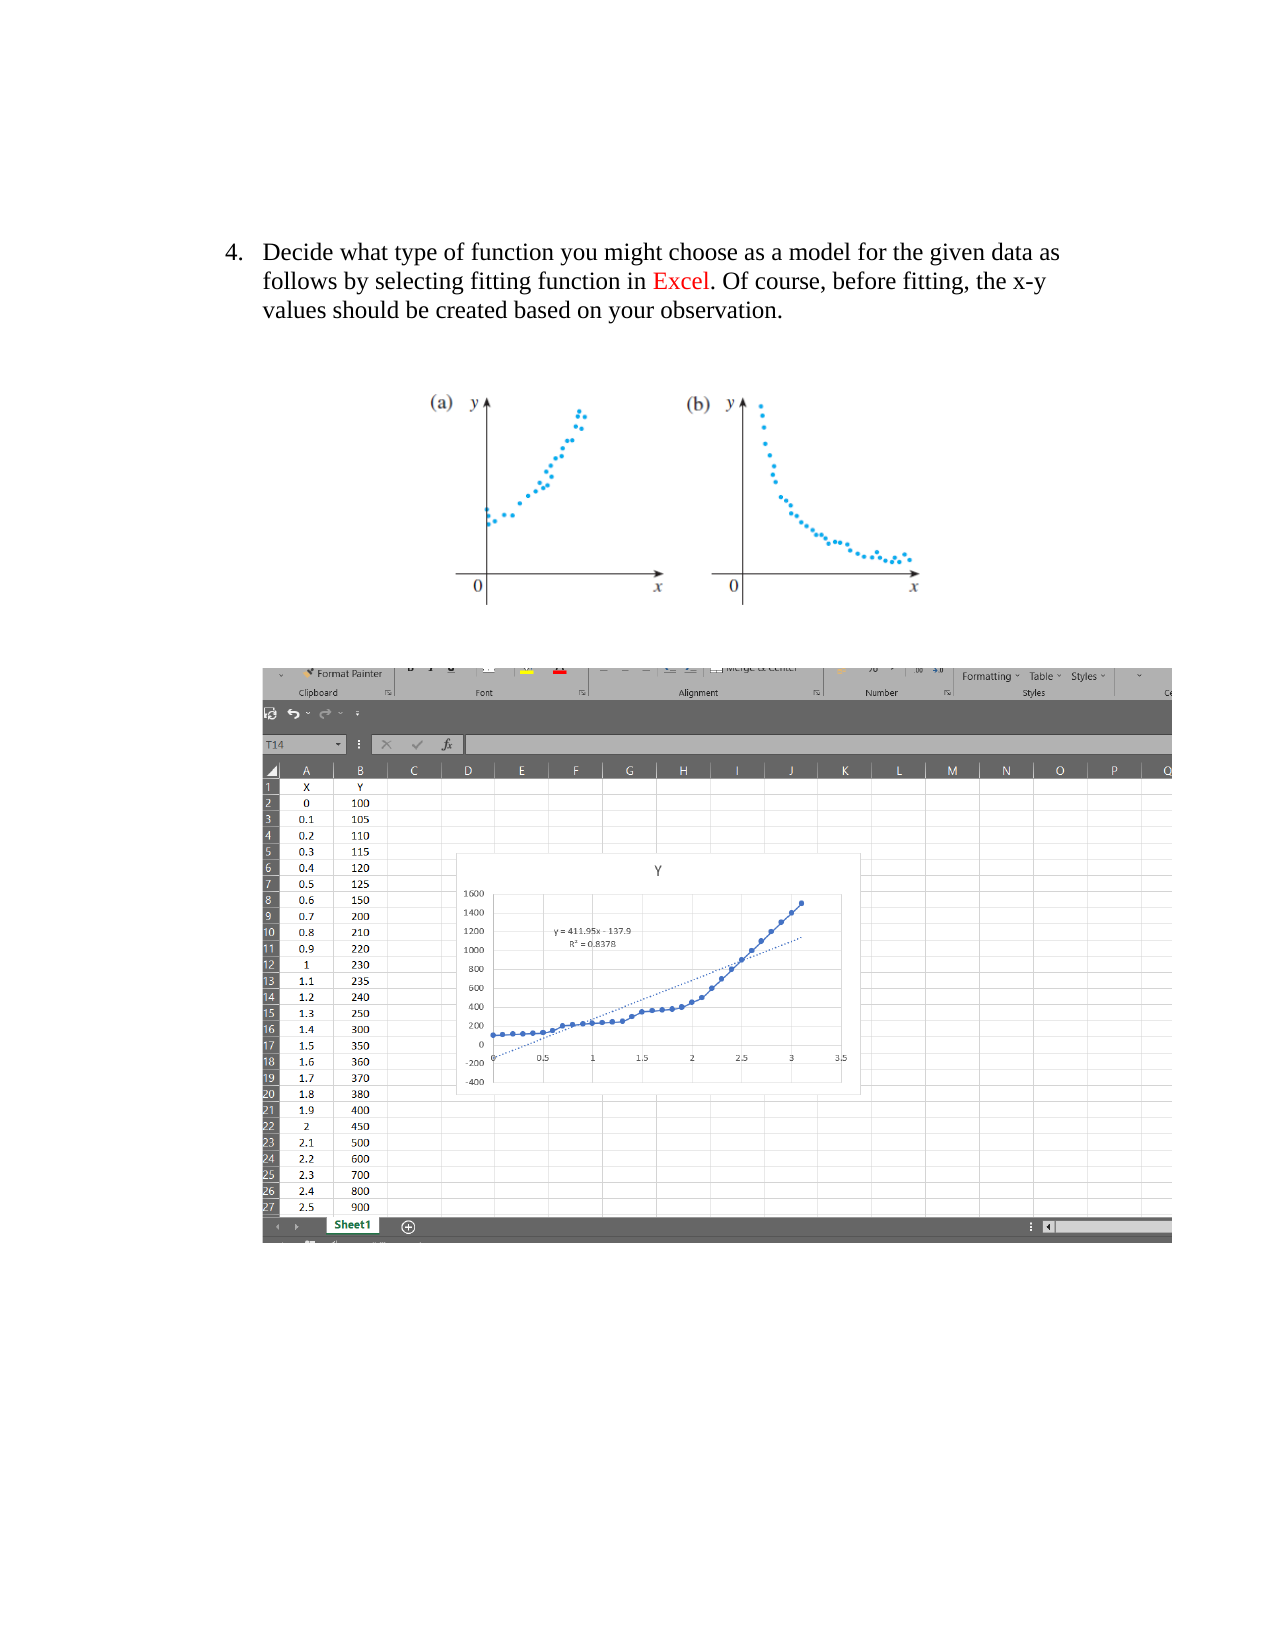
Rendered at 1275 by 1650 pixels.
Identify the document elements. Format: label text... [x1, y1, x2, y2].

picture [423, 381, 936, 611]
list Decide what type of function you might choose as a model for the given data as follows by selecting fitting function in Excel. Of course, before fitting, the x-y values should be created based on your observation. [225, 237, 1097, 324]
picture [262, 668, 1172, 1243]
